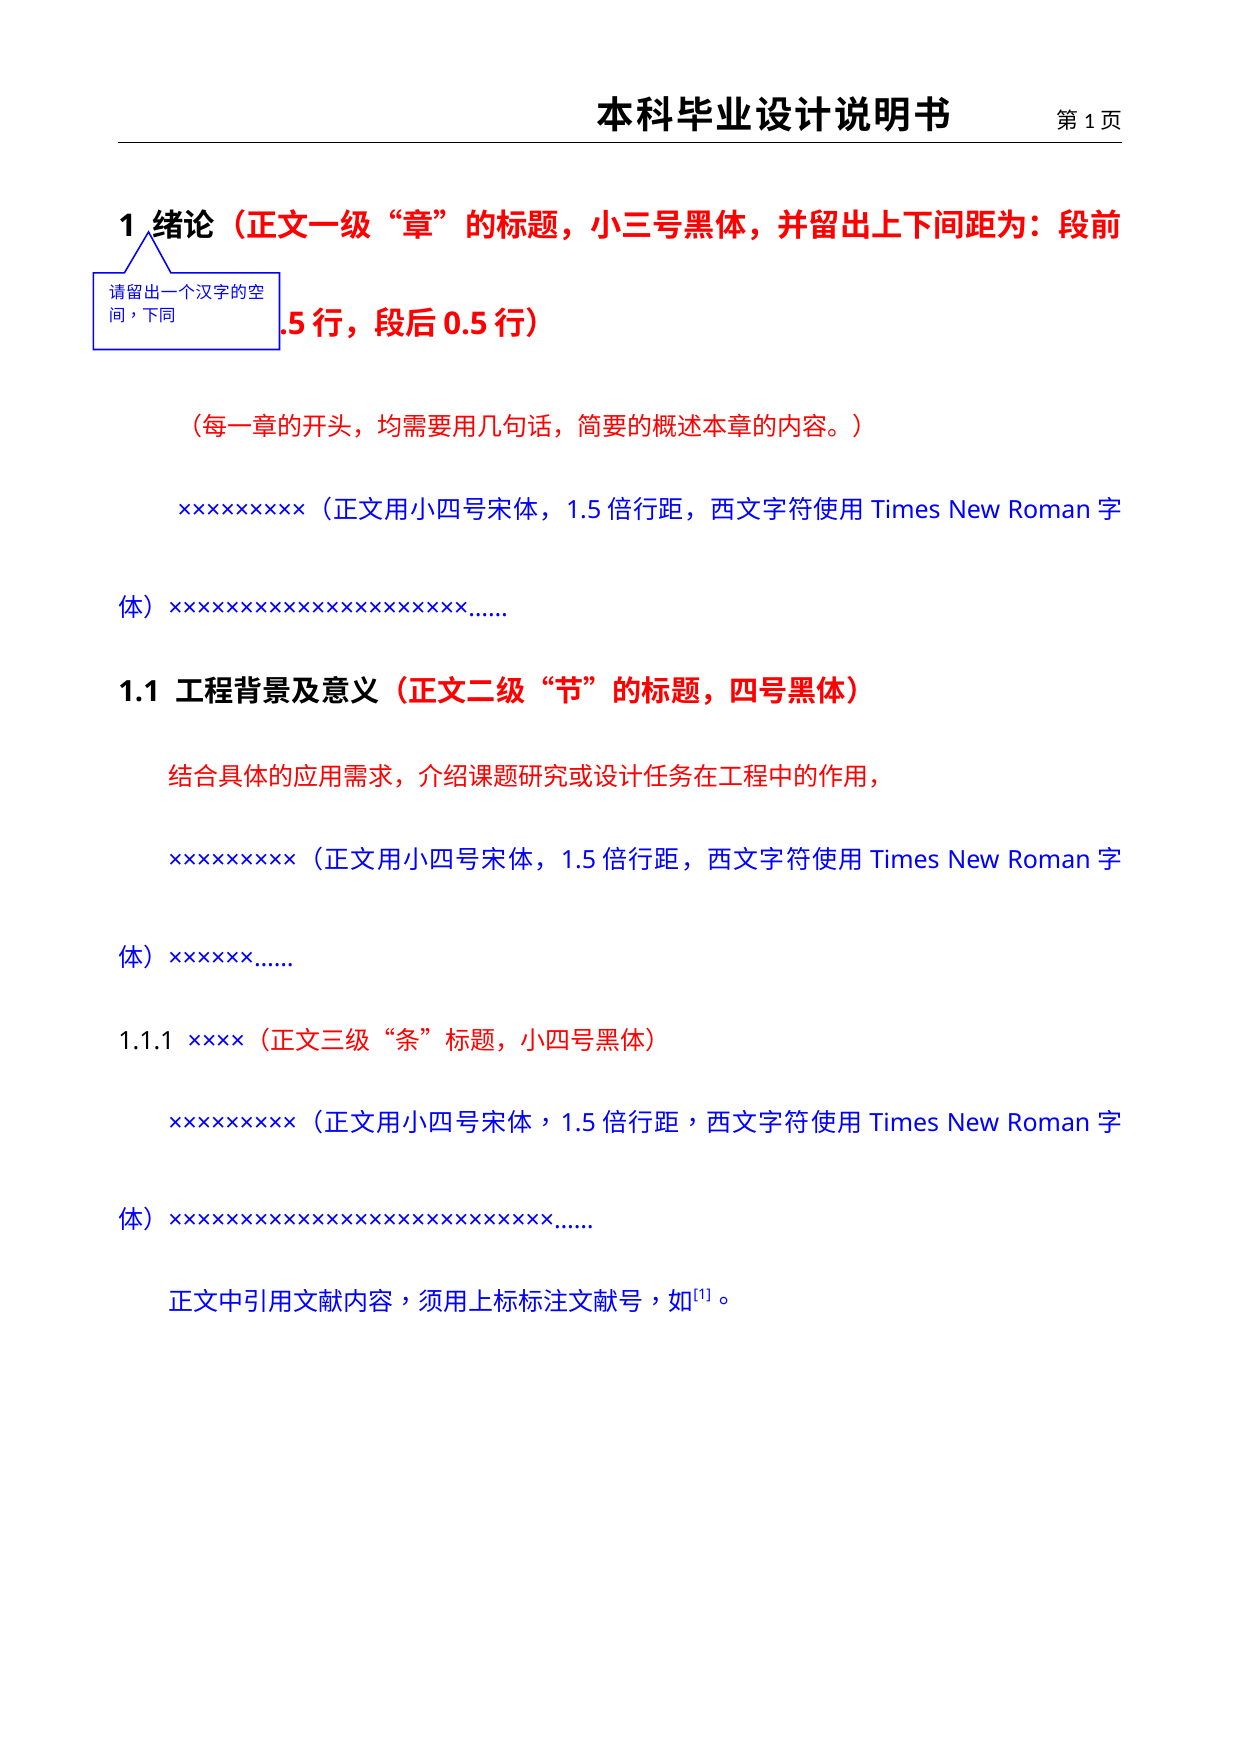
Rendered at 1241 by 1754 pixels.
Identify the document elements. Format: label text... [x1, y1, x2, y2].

text ×××××××××（正文用小四号宋体，1.5倍行距，西文字符使用Times New Roman字体）×××××××××××××××××××××××××××…… [118, 1089, 1122, 1252]
text ×××××××××（正文用小四号宋体，1.5倍行距，西文字符使用Times New Roman字体）××××××…… [118, 825, 1122, 988]
text 1.1 工程背景及意义（正文二级“节”的标题，四号黑体） [118, 656, 1122, 721]
text 1 绪论（正文一级“章”的标题，小三号黑体，并留出上下间距为：段前0.5行，段后0.5行） [118, 191, 1122, 353]
text 结合具体的应用需求，介绍课题研究或设计任务在工程中的作用， [118, 742, 1122, 807]
text （每一章的开头，均需要用几句话，简要的概述本章的内容。） [118, 392, 1122, 457]
text ×××××××××（正文用小四号宋体，1.5倍行距，西文字符使用Times New Roman字体）×××××××××××××××××××××…… [118, 475, 1122, 638]
text 正文中引用文献内容，须用上标标注文献号，如[1]。 [118, 1268, 1122, 1333]
text 1.1.1 ××××（正文三级“条”标题，小四号黑体） [118, 1006, 1122, 1071]
